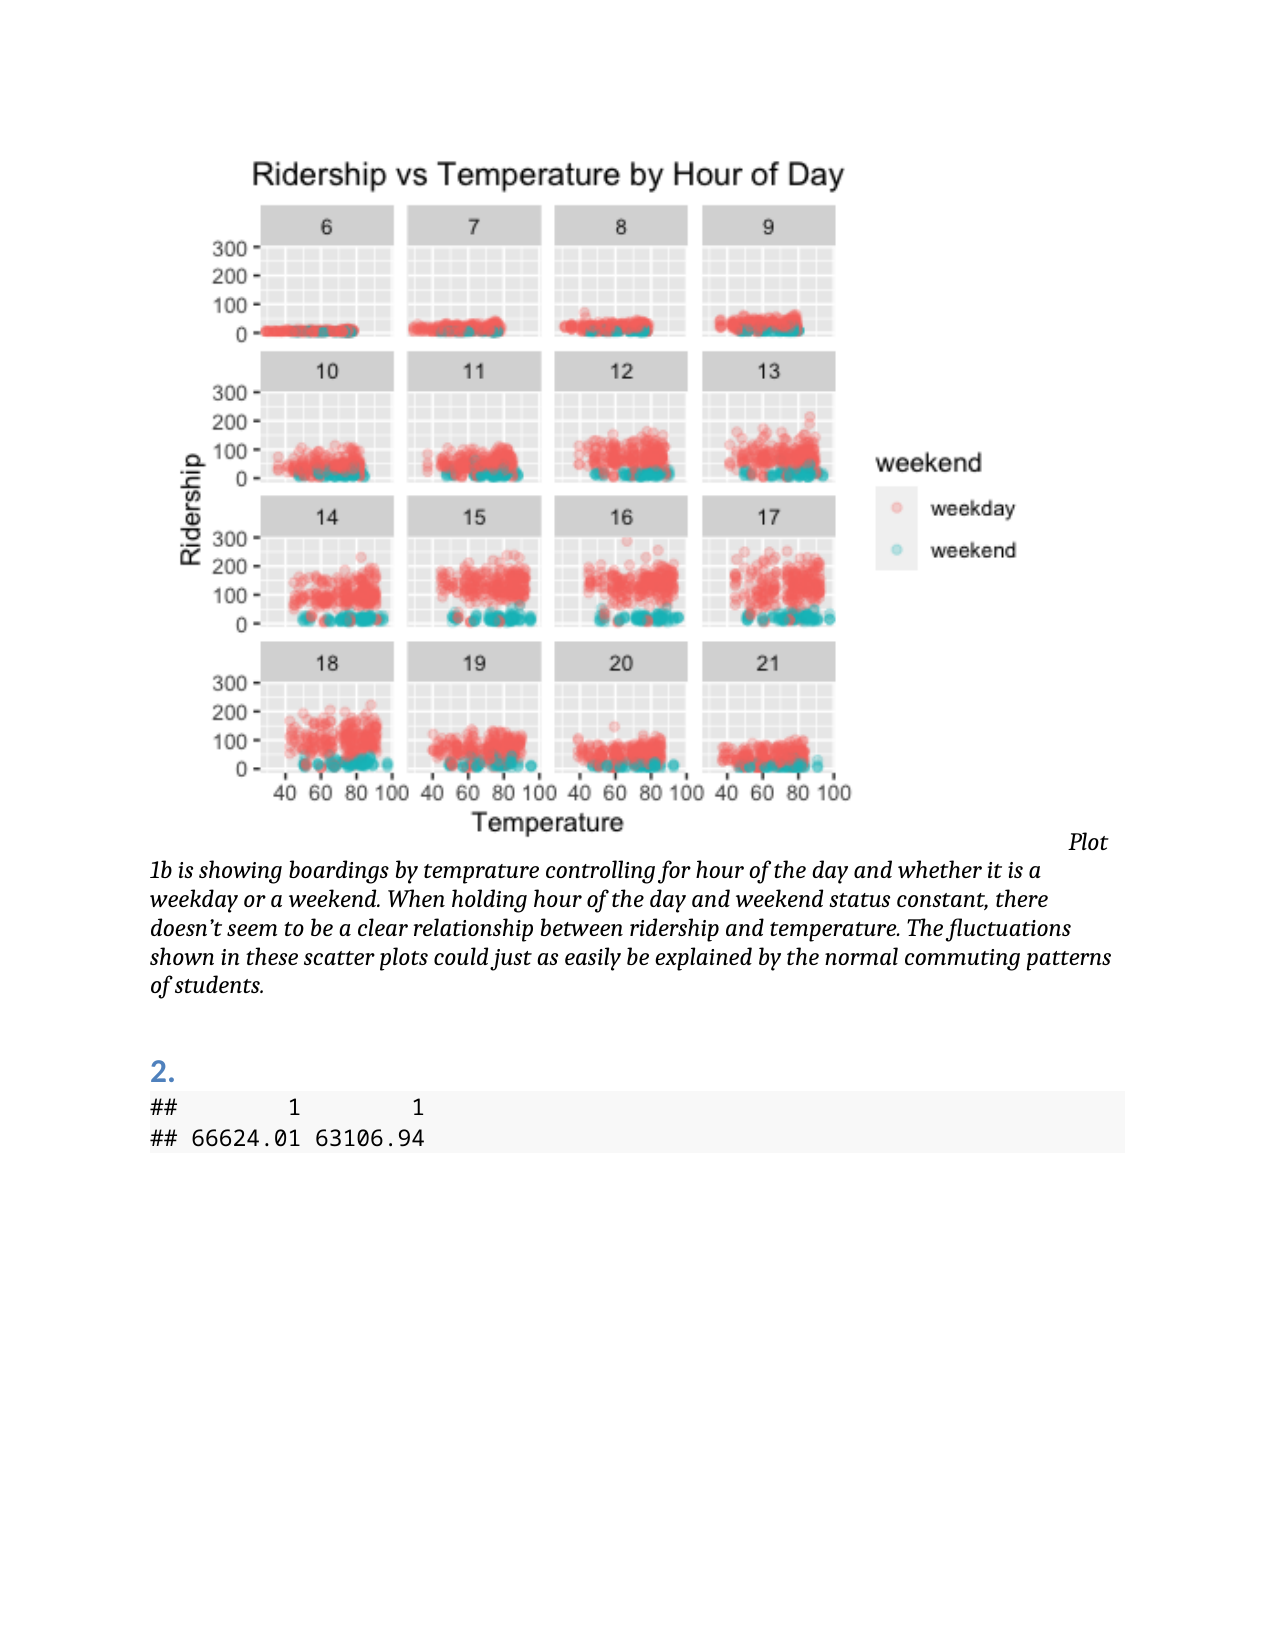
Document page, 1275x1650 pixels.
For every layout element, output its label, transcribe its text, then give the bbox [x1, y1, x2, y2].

subtitle 2. [150, 1050, 1125, 1091]
picture [168, 150, 1044, 850]
text ## 1 1 ## 66624.01 63106.94 [150, 1091, 1125, 1153]
